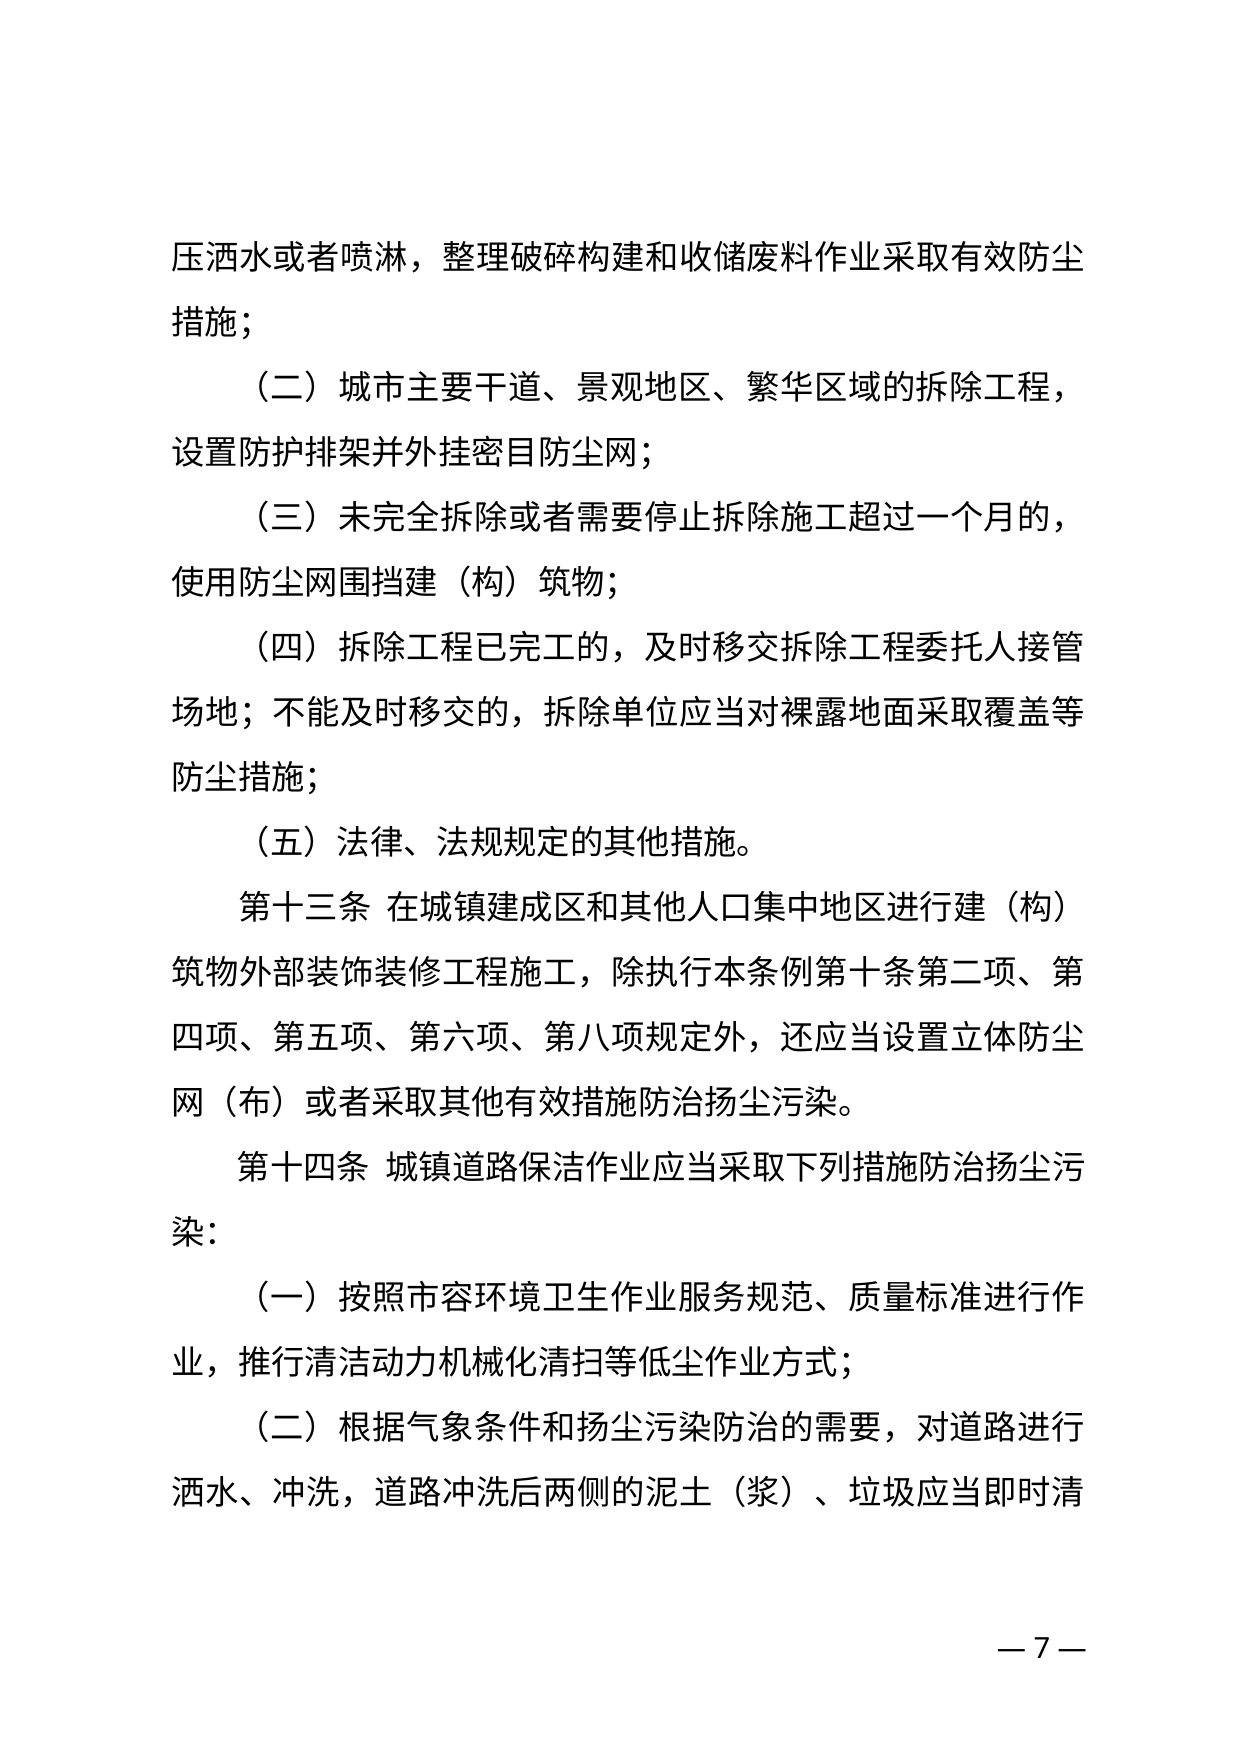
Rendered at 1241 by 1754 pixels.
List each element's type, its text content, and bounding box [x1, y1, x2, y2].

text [171, 1392, 1087, 1522]
text （二）城市主要干道、景观地区、繁华区域的拆除工程，设置防护排架并外挂密目防尘网； [171, 352, 1087, 482]
text （一）按照市容环境卫生作业服务规范、质量标准进行作业，推行清洁动力机械化清扫等低尘作业方式； [171, 1262, 1087, 1392]
text （四）拆除工程已完工的，及时移交拆除工程委托人接管场地；不能及时移交的，拆除单位应当对裸露地面采取覆盖等防尘措施； [171, 612, 1087, 807]
text （三）未完全拆除或者需要停止拆除施工超过一个月的，使用防尘网围挡建（构）筑物； [171, 482, 1087, 612]
text 第十四条 城镇道路保洁作业应当采取下列措施防治扬尘污染： [171, 1132, 1087, 1262]
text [171, 222, 1087, 352]
text （五）法律、法规规定的其他措施。 [171, 807, 1087, 872]
text 第十三条 在城镇建成区和其他人口集中地区进行建（构）筑物外部装饰装修工程施工，除执行本条例第十条第二项、第四项、第五项、第六项、第八项规定外，还应当设置立体防尘网（布）或者采取其他有效措施防治扬尘污染。 [171, 872, 1087, 1132]
